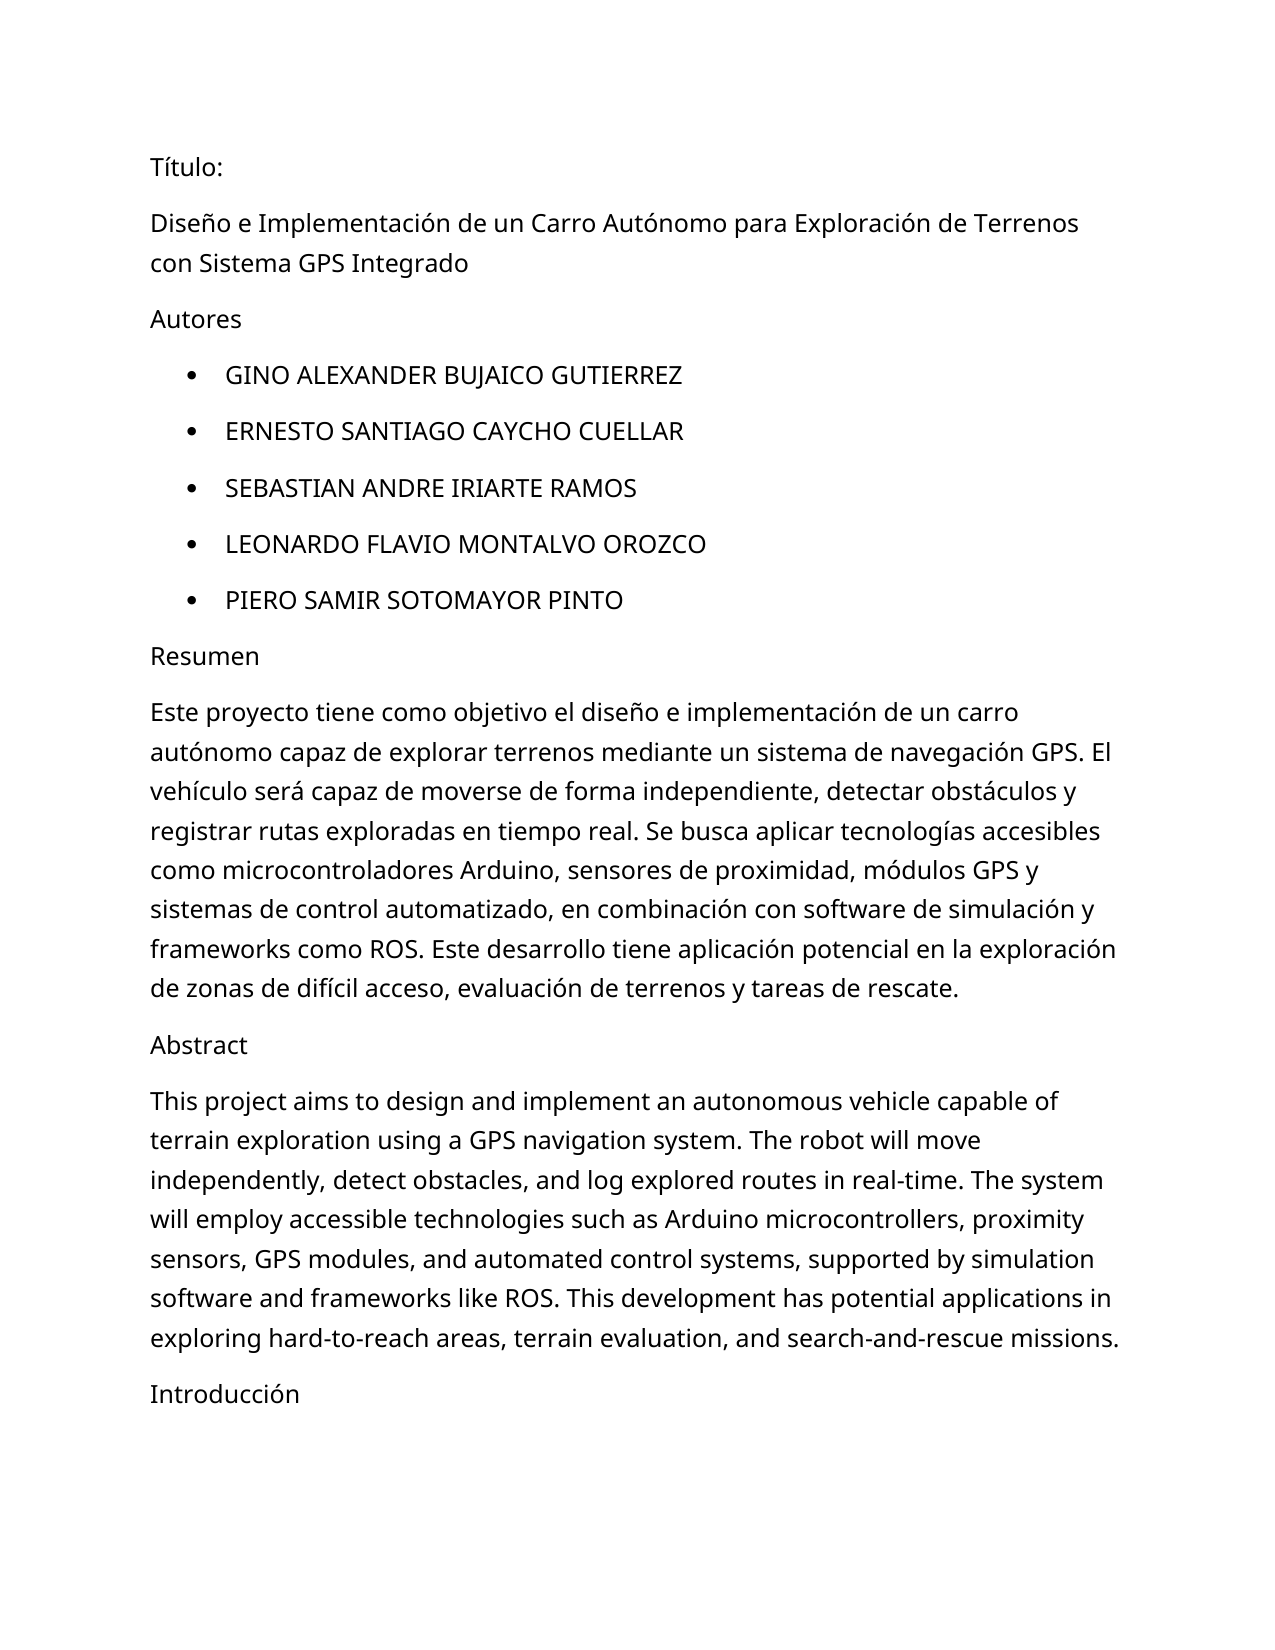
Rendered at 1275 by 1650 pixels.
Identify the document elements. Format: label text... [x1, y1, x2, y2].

list GINO ALEXANDER BUJAICO GUTIERREZ [187, 358, 1125, 392]
text Introducción [150, 1376, 1125, 1411]
list ERNESTO SANTIAGO CAYCHO CUELLAR [187, 414, 1125, 448]
list SEBASTIAN ANDRE IRIARTE RAMOS [187, 470, 1125, 504]
text Resumen [150, 639, 1125, 673]
list LEONARDO FLAVIO MONTALVO OROZCO [187, 526, 1125, 560]
text Este proyecto tiene como objetivo el diseño e implementación de un carro autónomo capaz de explorar terrenos mediante un sistema de navegación GPS. El vehículo será capaz de moverse de forma independiente, detectar obstáculos y registrar rutas exploradas en tiempo real. Se busca aplicar tecnologías accesibles como microcontroladores Arduino, sensores de proximidad, módulos GPS y sistemas de control automatizado, en combinación con software de simulación y frameworks como ROS. Este desarrollo tiene aplicación potencial en la exploración de zonas de difícil acceso, evaluación de terrenos y tareas de rescate. [150, 695, 1125, 1005]
text This project aims to design and implement an autonomous vehicle capable of terrain exploration using a GPS navigation system. The robot will move independently, detect obstacles, and log explored routes in real-time. The system will employ accessible technologies such as Arduino microcontrollers, proximity sensors, GPS modules, and automated control systems, supported by simulation software and frameworks like ROS. This development has potential applications in exploring hard-to-reach areas, terrain evaluation, and search-and-rescue missions. [150, 1083, 1125, 1354]
text Abstract [150, 1027, 1125, 1061]
list PIERO SAMIR SOTOMAYOR PINTO [187, 582, 1125, 617]
text Autores [150, 302, 1125, 336]
text Título: [150, 150, 1125, 184]
text Diseño e Implementación de un Carro Autónomo para Exploración de Terrenos con Sistema GPS Integrado [150, 206, 1125, 280]
